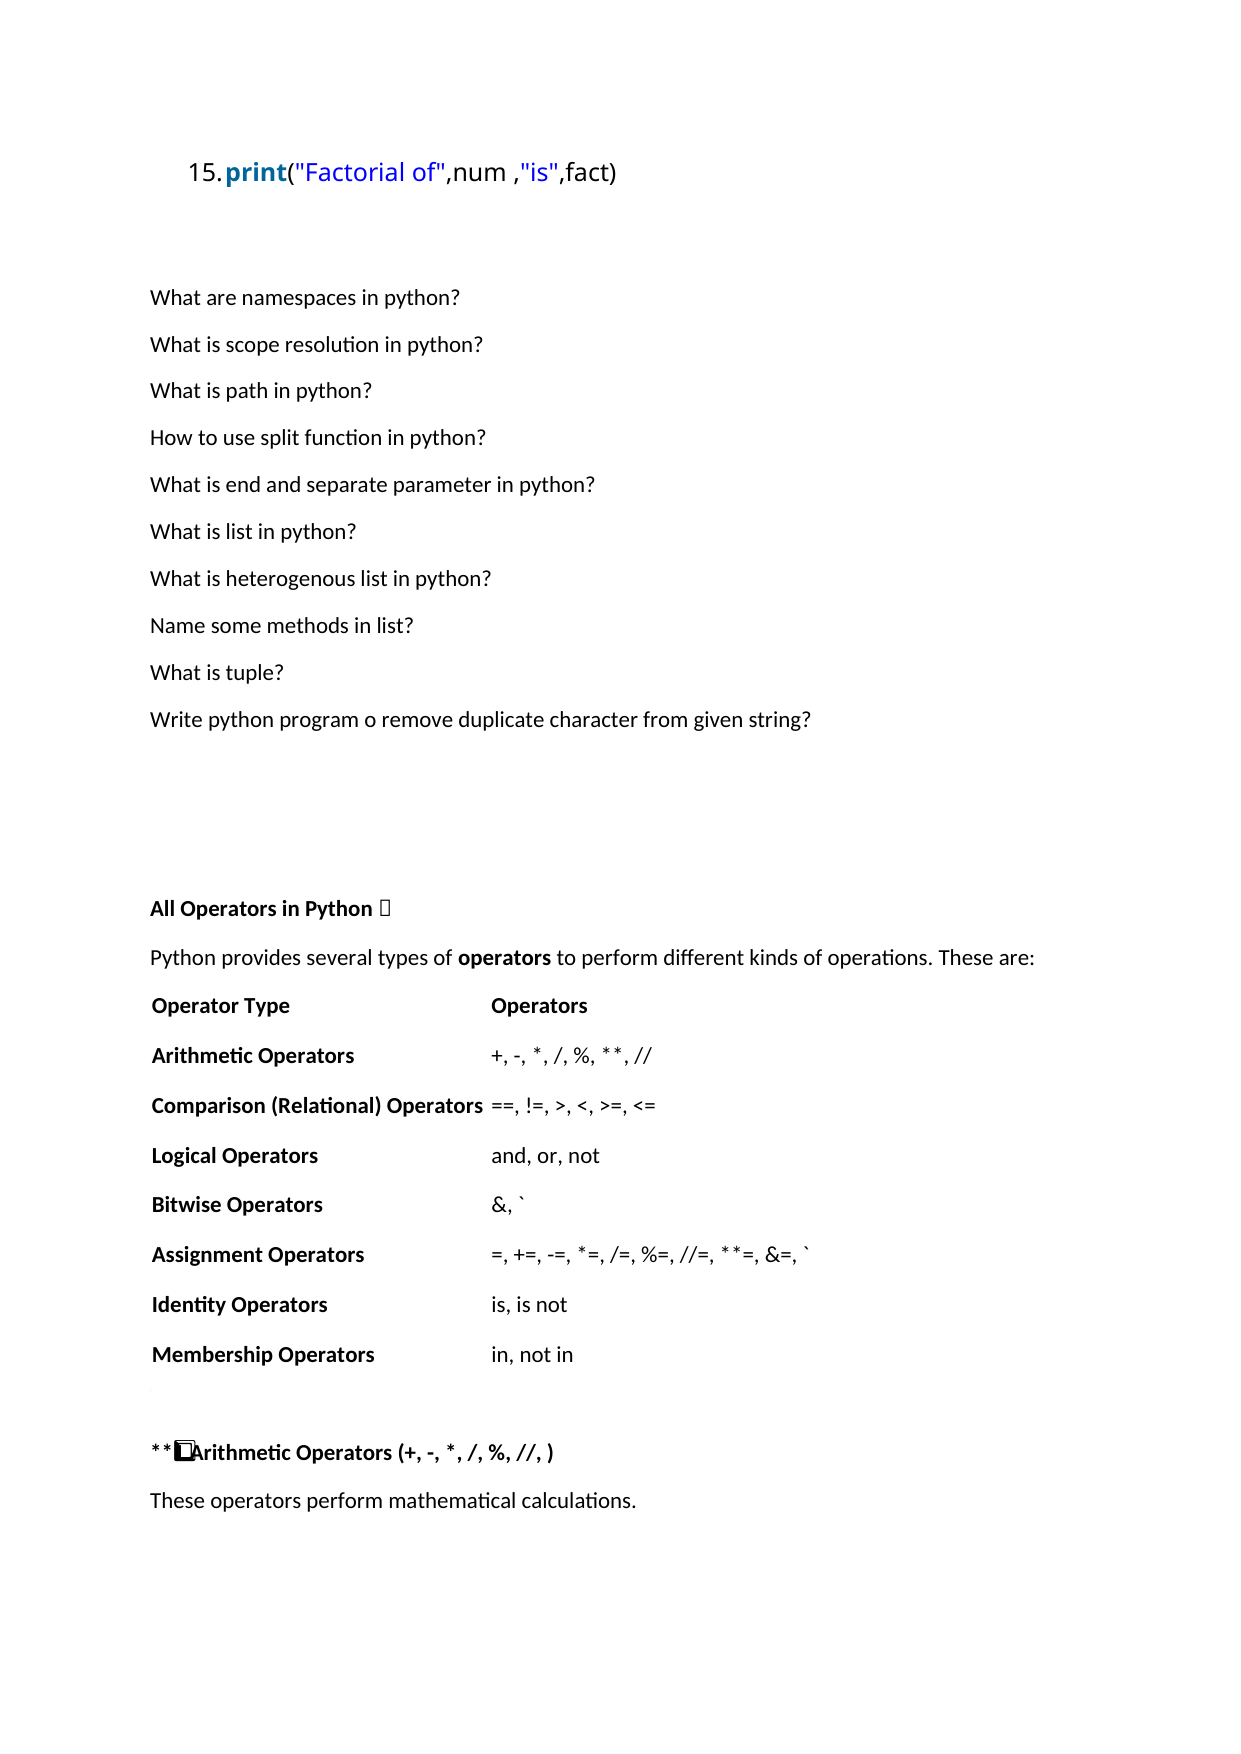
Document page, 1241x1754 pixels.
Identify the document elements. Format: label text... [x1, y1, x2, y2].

table_cell &, ` [490, 1189, 816, 1239]
text **1️⃣ Arithmetic Operators (+, -, *, /, %, //, ) [150, 1436, 1090, 1467]
text Write python program o remove duplicate character from given string? [150, 705, 1090, 733]
text These operators perform mathematical calculations. [150, 1486, 1090, 1514]
text Name some methods in list? [150, 611, 1090, 639]
table_cell Logical Operators [150, 1139, 489, 1189]
table_cell Bitwise Operators [150, 1189, 489, 1239]
table_cell Arithmetic Operators [150, 1039, 489, 1089]
text What is heterogenous list in python? [150, 564, 1090, 592]
table_cell Comparison (Relational) Operators [150, 1089, 489, 1139]
text What is end and separate parameter in python? [150, 470, 1090, 498]
text How to use split function in python? [150, 423, 1090, 451]
text What is list in python? [150, 517, 1090, 545]
text All Operators in Python 🔥 [150, 892, 1090, 923]
table_cell Membership Operators [150, 1339, 489, 1389]
table_cell Assignment Operators [150, 1239, 489, 1289]
list print("Factorial of",num ,"is",fact) [187, 150, 1090, 189]
text Python provides several types of operators to perform different kinds of operations. These are: [150, 943, 1090, 971]
text What is path in python? [150, 377, 1090, 404]
table_header Operator Type [150, 990, 489, 1039]
table_cell is, is not [490, 1289, 816, 1339]
text What are namespaces in python? [150, 283, 1090, 311]
table_header Operators [490, 990, 816, 1039]
table_cell and, or, not [490, 1139, 816, 1189]
text What is scope resolution in python? [150, 330, 1090, 358]
table_cell ==, !=, >, <, >=, <= [490, 1089, 816, 1139]
table_cell in, not in [490, 1339, 816, 1389]
table_cell =, +=, -=, *=, /=, %=, //=, **=, &=, ` [490, 1239, 816, 1289]
text What is tuple? [150, 658, 1090, 686]
table_cell Identity Operators [150, 1289, 489, 1339]
table_cell +, -, *, /, %, **, // [490, 1039, 816, 1089]
